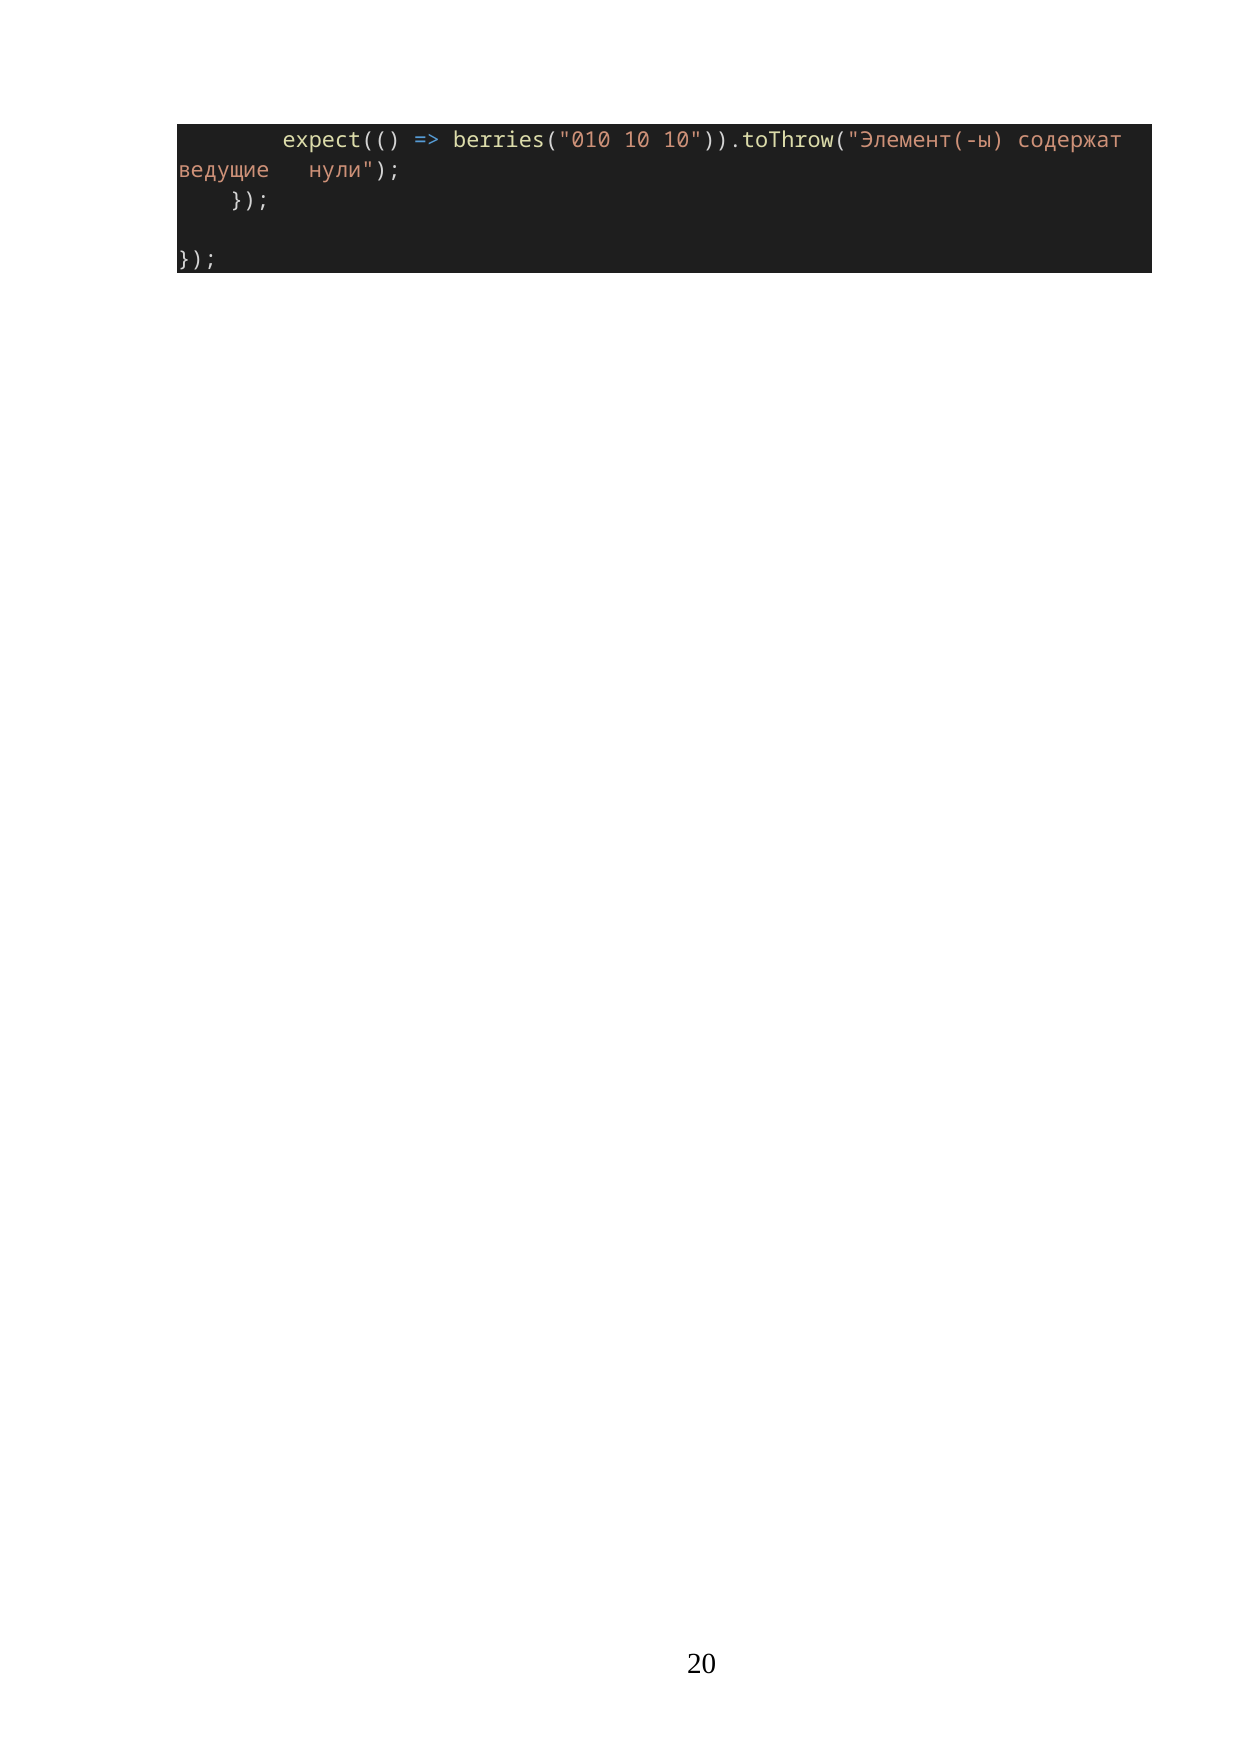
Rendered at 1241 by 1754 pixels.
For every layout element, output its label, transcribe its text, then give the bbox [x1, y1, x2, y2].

text expect(() => berries("010 10 10")).toThrow("Элемент(-ы) содержат ведущие нули"); [177, 124, 1152, 183]
text }); [177, 183, 1152, 213]
text }); [177, 243, 1152, 273]
